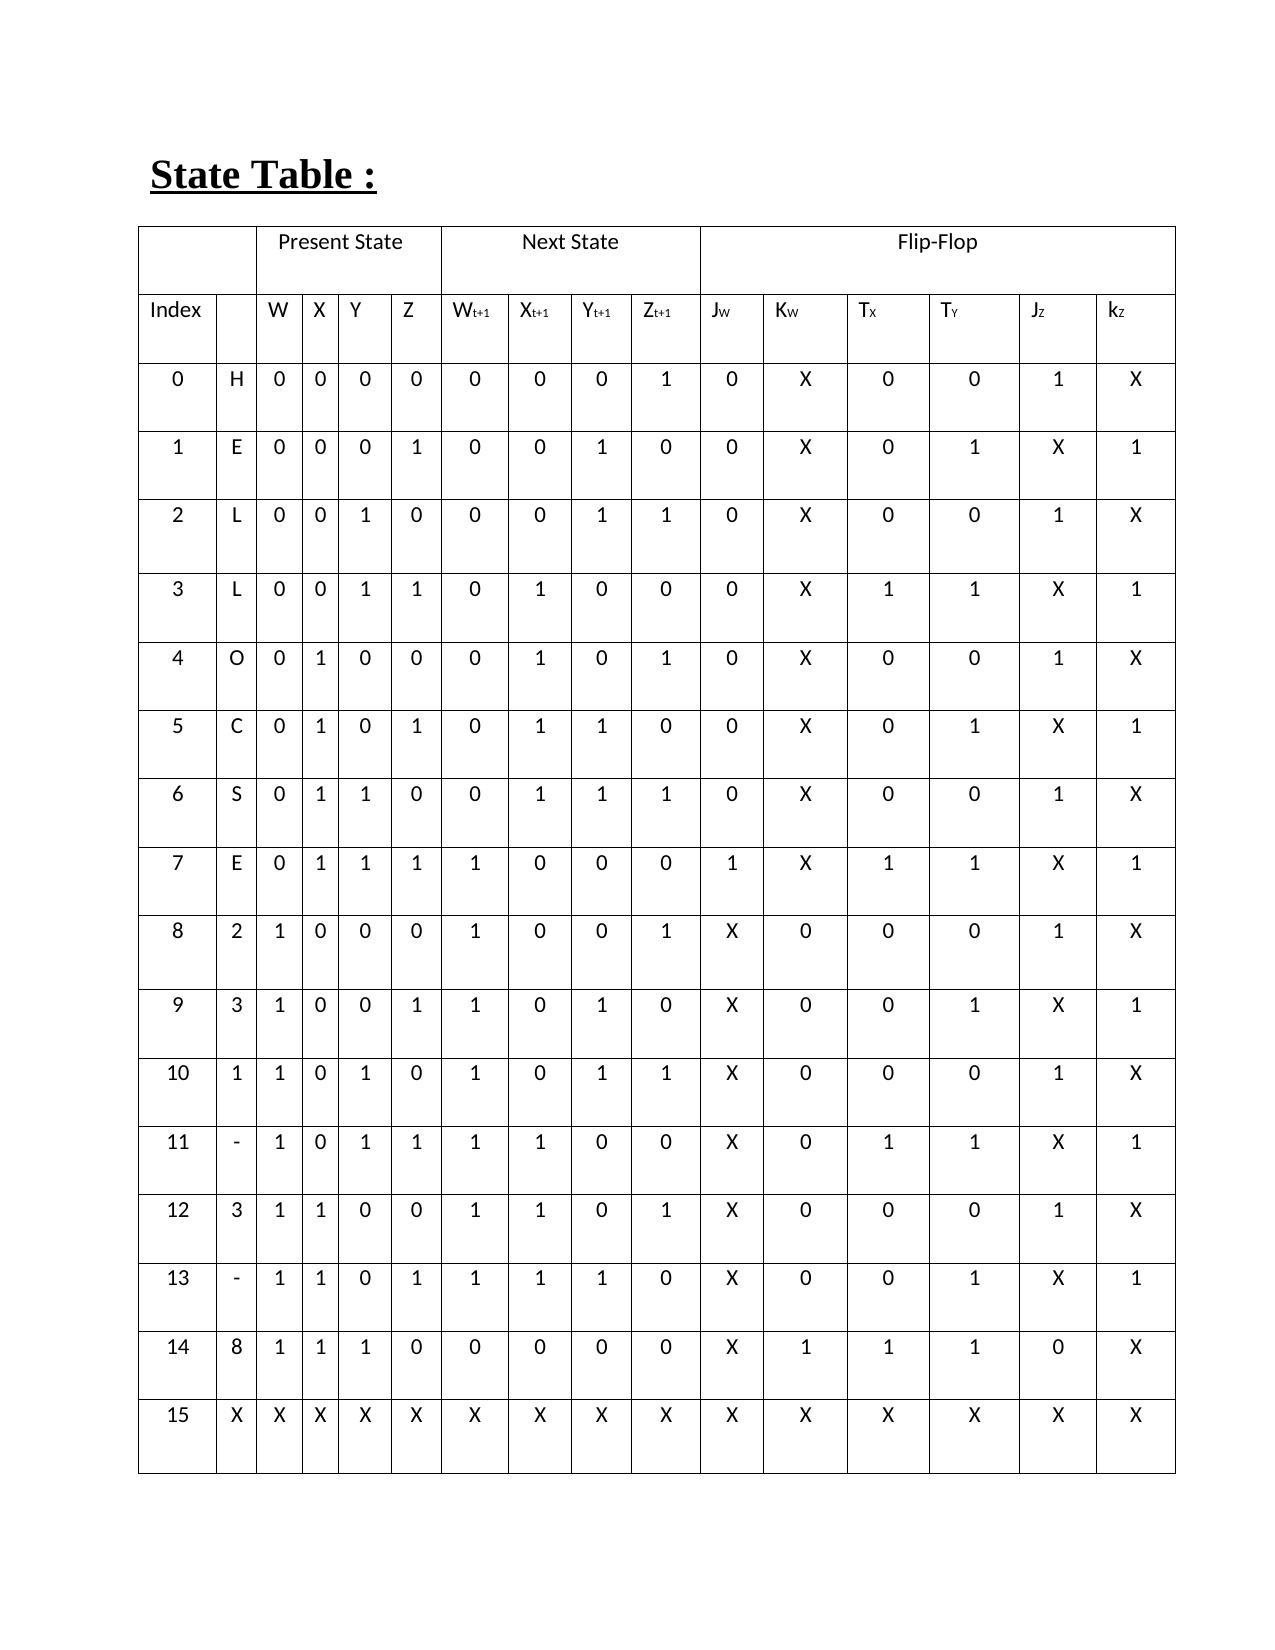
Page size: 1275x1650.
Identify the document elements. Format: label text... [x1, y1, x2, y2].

table_cell 1 [1020, 364, 1096, 431]
table_cell X [1020, 1400, 1096, 1473]
table_cell - [217, 1264, 256, 1331]
table_cell X [764, 643, 847, 710]
table_cell X [701, 1264, 763, 1331]
table_cell 0 [632, 711, 700, 778]
table_cell X [442, 1400, 508, 1473]
table_cell X [1020, 432, 1096, 499]
table_cell - [217, 1127, 256, 1194]
table_cell 1 [572, 1059, 631, 1126]
table_cell X [1020, 1127, 1096, 1194]
table_cell W [257, 295, 302, 363]
table_cell 1 [392, 432, 441, 499]
table_cell 1 [303, 1195, 338, 1262]
table_cell 1 [632, 364, 700, 431]
table_cell 1 [257, 1195, 302, 1262]
table_cell 1 [572, 432, 631, 499]
table_cell X [1097, 1400, 1175, 1473]
table_cell S [217, 779, 256, 847]
table_cell 0 [257, 364, 302, 431]
table_cell 0 [257, 432, 302, 499]
table_cell 1 [442, 916, 508, 989]
table_cell Zt+1 [632, 295, 700, 363]
table_cell 0 [257, 643, 302, 710]
table_cell 1 [392, 1127, 441, 1194]
table_cell 9 [139, 990, 216, 1057]
table_cell 1 [848, 574, 929, 642]
table_cell 1 [257, 916, 302, 989]
table_cell 0 [701, 500, 763, 573]
table_cell Yt+1 [572, 295, 631, 363]
table_cell 1 [1020, 779, 1096, 847]
table_cell 1 [509, 574, 571, 642]
table_cell 0 [764, 1195, 847, 1262]
table_cell X [764, 779, 847, 847]
table_cell 0 [442, 779, 508, 847]
table_cell Z [392, 295, 441, 363]
table_cell 8 [217, 1332, 256, 1399]
table_cell Index [139, 295, 216, 363]
table_cell X [1020, 848, 1096, 915]
table_cell 0 [392, 1195, 441, 1262]
table_cell 0 [701, 643, 763, 710]
table_cell 0 [848, 1195, 929, 1262]
table_cell 0 [392, 500, 441, 573]
table_cell E [217, 432, 256, 499]
table_cell 0 [442, 574, 508, 642]
table_cell 1 [509, 1264, 571, 1331]
table_cell 1 [217, 1059, 256, 1126]
table_cell 0 [303, 574, 338, 642]
table_cell kZ [1097, 295, 1175, 363]
table_cell 1 [303, 643, 338, 710]
table_cell X [257, 1400, 302, 1473]
table_cell 1 [339, 574, 391, 642]
table_cell 0 [257, 848, 302, 915]
table_cell 8 [139, 916, 216, 989]
table_cell E [217, 848, 256, 915]
table_cell JW [701, 295, 763, 363]
table_cell 1 [442, 848, 508, 915]
table_cell 1 [1020, 916, 1096, 989]
table_cell X [848, 1400, 929, 1473]
table_cell 0 [339, 916, 391, 989]
table_cell X [1097, 1332, 1175, 1399]
table_cell 14 [139, 1332, 216, 1399]
table_cell 0 [303, 1059, 338, 1126]
table_cell 1 [1097, 574, 1175, 642]
table_cell X [701, 1332, 763, 1399]
table_cell 0 [930, 1059, 1019, 1126]
table_cell 2 [139, 500, 216, 573]
table_cell 1 [848, 1127, 929, 1194]
table_cell 0 [764, 990, 847, 1057]
table_cell 1 [930, 848, 1019, 915]
table_cell Wt+1 [442, 295, 508, 363]
table_cell 0 [509, 432, 571, 499]
table_cell 1 [632, 643, 700, 710]
table_cell 0 [848, 779, 929, 847]
table_cell 1 [339, 1127, 391, 1194]
table_cell 1 [1097, 1127, 1175, 1194]
table_cell 0 [848, 990, 929, 1057]
table_cell X [1097, 1195, 1175, 1262]
table_cell 0 [339, 990, 391, 1057]
table_header [139, 227, 256, 294]
table_cell 0 [509, 1059, 571, 1126]
table_cell 0 [303, 916, 338, 989]
table_cell X [632, 1400, 700, 1473]
table_cell 1 [509, 1195, 571, 1262]
table_cell X [1020, 990, 1096, 1057]
table_cell 1 [303, 848, 338, 915]
table_cell 0 [632, 574, 700, 642]
table_cell 0 [442, 643, 508, 710]
table_cell X [764, 364, 847, 431]
table_cell 1 [339, 500, 391, 573]
table_cell 1 [442, 990, 508, 1057]
table_cell 1 [509, 711, 571, 778]
table_cell X [764, 500, 847, 573]
table_cell 0 [509, 500, 571, 573]
table_cell 1 [392, 990, 441, 1057]
table_cell 0 [848, 643, 929, 710]
table_cell 4 [139, 643, 216, 710]
table_cell 1 [930, 1127, 1019, 1194]
table_cell 0 [392, 779, 441, 847]
table_cell 0 [339, 643, 391, 710]
table_cell 0 [303, 364, 338, 431]
table_cell 1 [392, 1264, 441, 1331]
table_cell 0 [572, 848, 631, 915]
table_cell 1 [632, 779, 700, 847]
table_cell 0 [632, 1332, 700, 1399]
table_cell L [217, 500, 256, 573]
table_cell H [217, 364, 256, 431]
table_cell 1 [930, 711, 1019, 778]
table_cell 0 [848, 1264, 929, 1331]
table_cell 0 [509, 990, 571, 1057]
table_cell 1 [1020, 643, 1096, 710]
table_cell X [572, 1400, 631, 1473]
table_cell X [303, 1400, 338, 1473]
table_cell X [764, 432, 847, 499]
table_cell 1 [632, 1059, 700, 1126]
table_cell 0 [392, 1332, 441, 1399]
table_cell X [701, 1195, 763, 1262]
table_cell 0 [632, 848, 700, 915]
table_cell X [392, 1400, 441, 1473]
table_cell 7 [139, 848, 216, 915]
table_cell X [764, 574, 847, 642]
table_cell 0 [701, 711, 763, 778]
table_cell 1 [1097, 1264, 1175, 1331]
table_cell 0 [930, 364, 1019, 431]
table_cell 0 [848, 711, 929, 778]
table_cell 0 [509, 916, 571, 989]
table_cell 1 [257, 990, 302, 1057]
table_cell 0 [257, 500, 302, 573]
table_cell 0 [701, 364, 763, 431]
table_cell X [764, 848, 847, 915]
table_cell 0 [632, 1264, 700, 1331]
table_cell 12 [139, 1195, 216, 1262]
table_cell X [1097, 779, 1175, 847]
table_cell 0 [257, 711, 302, 778]
table_cell 1 [442, 1195, 508, 1262]
table_cell X [701, 990, 763, 1057]
table_cell O [217, 643, 256, 710]
table_cell 1 [572, 500, 631, 573]
table_cell 0 [848, 1059, 929, 1126]
table_cell 0 [509, 848, 571, 915]
table_cell 0 [339, 364, 391, 431]
table_cell JZ [1020, 295, 1096, 363]
table_cell 0 [572, 916, 631, 989]
table_cell 3 [217, 1195, 256, 1262]
table_cell X [701, 916, 763, 989]
table_cell 0 [848, 364, 929, 431]
table_cell 1 [442, 1264, 508, 1331]
table_cell 1 [1097, 432, 1175, 499]
table_cell 0 [442, 711, 508, 778]
table_cell 0 [442, 500, 508, 573]
text State Table : [150, 150, 1125, 198]
table_cell 0 [632, 432, 700, 499]
table_cell X [701, 1127, 763, 1194]
table_cell 0 [764, 1264, 847, 1331]
table_cell 6 [139, 779, 216, 847]
table_cell 3 [217, 990, 256, 1057]
table_cell X [509, 1400, 571, 1473]
table_cell Xt+1 [509, 295, 571, 363]
table_cell C [217, 711, 256, 778]
table_cell 1 [930, 432, 1019, 499]
table_cell 0 [632, 990, 700, 1057]
table_cell 1 [848, 848, 929, 915]
table_cell 1 [1020, 1195, 1096, 1262]
table_cell 0 [848, 916, 929, 989]
table_cell 1 [632, 916, 700, 989]
table_cell 0 [339, 432, 391, 499]
table_cell 0 [930, 643, 1019, 710]
table_cell 0 [572, 364, 631, 431]
table_cell X [339, 1400, 391, 1473]
table_cell 1 [1097, 848, 1175, 915]
table_cell 1 [303, 779, 338, 847]
table_cell 0 [930, 1195, 1019, 1262]
table_cell X [930, 1400, 1019, 1473]
table_cell X [1020, 574, 1096, 642]
table_cell X [764, 1400, 847, 1473]
table_cell 0 [392, 916, 441, 989]
table_cell 1 [339, 1332, 391, 1399]
table_cell 1 [572, 711, 631, 778]
table_cell 1 [442, 1059, 508, 1126]
table_cell 0 [139, 364, 216, 431]
table_cell Y [339, 295, 391, 363]
table_cell 0 [392, 364, 441, 431]
table_cell 0 [1020, 1332, 1096, 1399]
table_cell 1 [339, 1059, 391, 1126]
table_header Next State [442, 227, 700, 294]
table_cell 1 [339, 848, 391, 915]
table_cell 0 [442, 1332, 508, 1399]
table_cell 0 [764, 1127, 847, 1194]
table_cell 1 [509, 643, 571, 710]
table_header Flip-Flop [701, 227, 1175, 294]
table_cell 1 [632, 500, 700, 573]
table_cell 1 [1097, 990, 1175, 1057]
table_cell 1 [139, 432, 216, 499]
table_cell 0 [392, 1059, 441, 1126]
table_cell 0 [572, 1127, 631, 1194]
table_cell X [701, 1400, 763, 1473]
table_cell X [217, 1400, 256, 1473]
table_cell 0 [701, 432, 763, 499]
table_cell KW [764, 295, 847, 363]
table_cell 1 [339, 779, 391, 847]
table_cell 0 [632, 1127, 700, 1194]
table_cell L [217, 574, 256, 642]
table_cell 0 [701, 574, 763, 642]
table_cell 0 [339, 1195, 391, 1262]
table_cell X [303, 295, 338, 363]
table_cell X [1097, 643, 1175, 710]
table_cell 1 [930, 1332, 1019, 1399]
table_cell 0 [764, 916, 847, 989]
table_cell X [1097, 1059, 1175, 1126]
table_cell 0 [930, 779, 1019, 847]
table_cell 1 [509, 1127, 571, 1194]
table_cell 0 [442, 432, 508, 499]
table_cell 0 [930, 916, 1019, 989]
table_cell 0 [392, 643, 441, 710]
table_cell 1 [632, 1195, 700, 1262]
table_cell 1 [303, 1264, 338, 1331]
table_cell 1 [509, 779, 571, 847]
table_cell 1 [442, 1127, 508, 1194]
table_cell 1 [1020, 500, 1096, 573]
table_cell 0 [572, 1332, 631, 1399]
table_cell 1 [1020, 1059, 1096, 1126]
table_cell 3 [139, 574, 216, 642]
table_cell 15 [139, 1400, 216, 1473]
table_cell 0 [303, 432, 338, 499]
table_cell 1 [572, 1264, 631, 1331]
table_cell 1 [392, 848, 441, 915]
table_cell 1 [572, 779, 631, 847]
table_cell 1 [930, 990, 1019, 1057]
table_cell 0 [848, 500, 929, 573]
table_cell 5 [139, 711, 216, 778]
table_cell 0 [572, 1195, 631, 1262]
table_cell 11 [139, 1127, 216, 1194]
table_cell 0 [339, 1264, 391, 1331]
table_cell 0 [303, 990, 338, 1057]
table_cell 0 [509, 1332, 571, 1399]
table_cell X [1097, 364, 1175, 431]
table_cell 1 [930, 574, 1019, 642]
table_cell 2 [217, 916, 256, 989]
table_cell 1 [257, 1332, 302, 1399]
table_cell 1 [392, 574, 441, 642]
table_cell 1 [1097, 711, 1175, 778]
table_cell X [701, 1059, 763, 1126]
table_cell X [1097, 916, 1175, 989]
table_cell 10 [139, 1059, 216, 1126]
table_cell 0 [848, 432, 929, 499]
table_cell 1 [392, 711, 441, 778]
table_cell 13 [139, 1264, 216, 1331]
table_cell 1 [303, 711, 338, 778]
table_cell X [1020, 711, 1096, 778]
table_cell 0 [303, 1127, 338, 1194]
table_cell 1 [257, 1264, 302, 1331]
table_cell 1 [930, 1264, 1019, 1331]
table_cell 0 [572, 574, 631, 642]
table_cell 0 [257, 779, 302, 847]
table_cell X [764, 711, 847, 778]
table_cell TX [848, 295, 929, 363]
table_cell 0 [930, 500, 1019, 573]
table_cell 1 [848, 1332, 929, 1399]
table_cell 0 [257, 574, 302, 642]
table_cell 0 [764, 1059, 847, 1126]
table_cell X [1097, 500, 1175, 573]
table_cell 1 [701, 848, 763, 915]
table_cell 1 [764, 1332, 847, 1399]
table_cell X [1020, 1264, 1096, 1331]
table_cell 1 [257, 1059, 302, 1126]
table_cell 0 [442, 364, 508, 431]
table_cell 0 [572, 643, 631, 710]
table_cell 0 [303, 500, 338, 573]
table_cell 1 [572, 990, 631, 1057]
table_header Present State [257, 227, 441, 294]
table_cell [217, 295, 256, 363]
table_cell 0 [339, 711, 391, 778]
table_cell 1 [303, 1332, 338, 1399]
table_cell TY [930, 295, 1019, 363]
table_cell 0 [701, 779, 763, 847]
table_cell 1 [257, 1127, 302, 1194]
table_cell 0 [509, 364, 571, 431]
